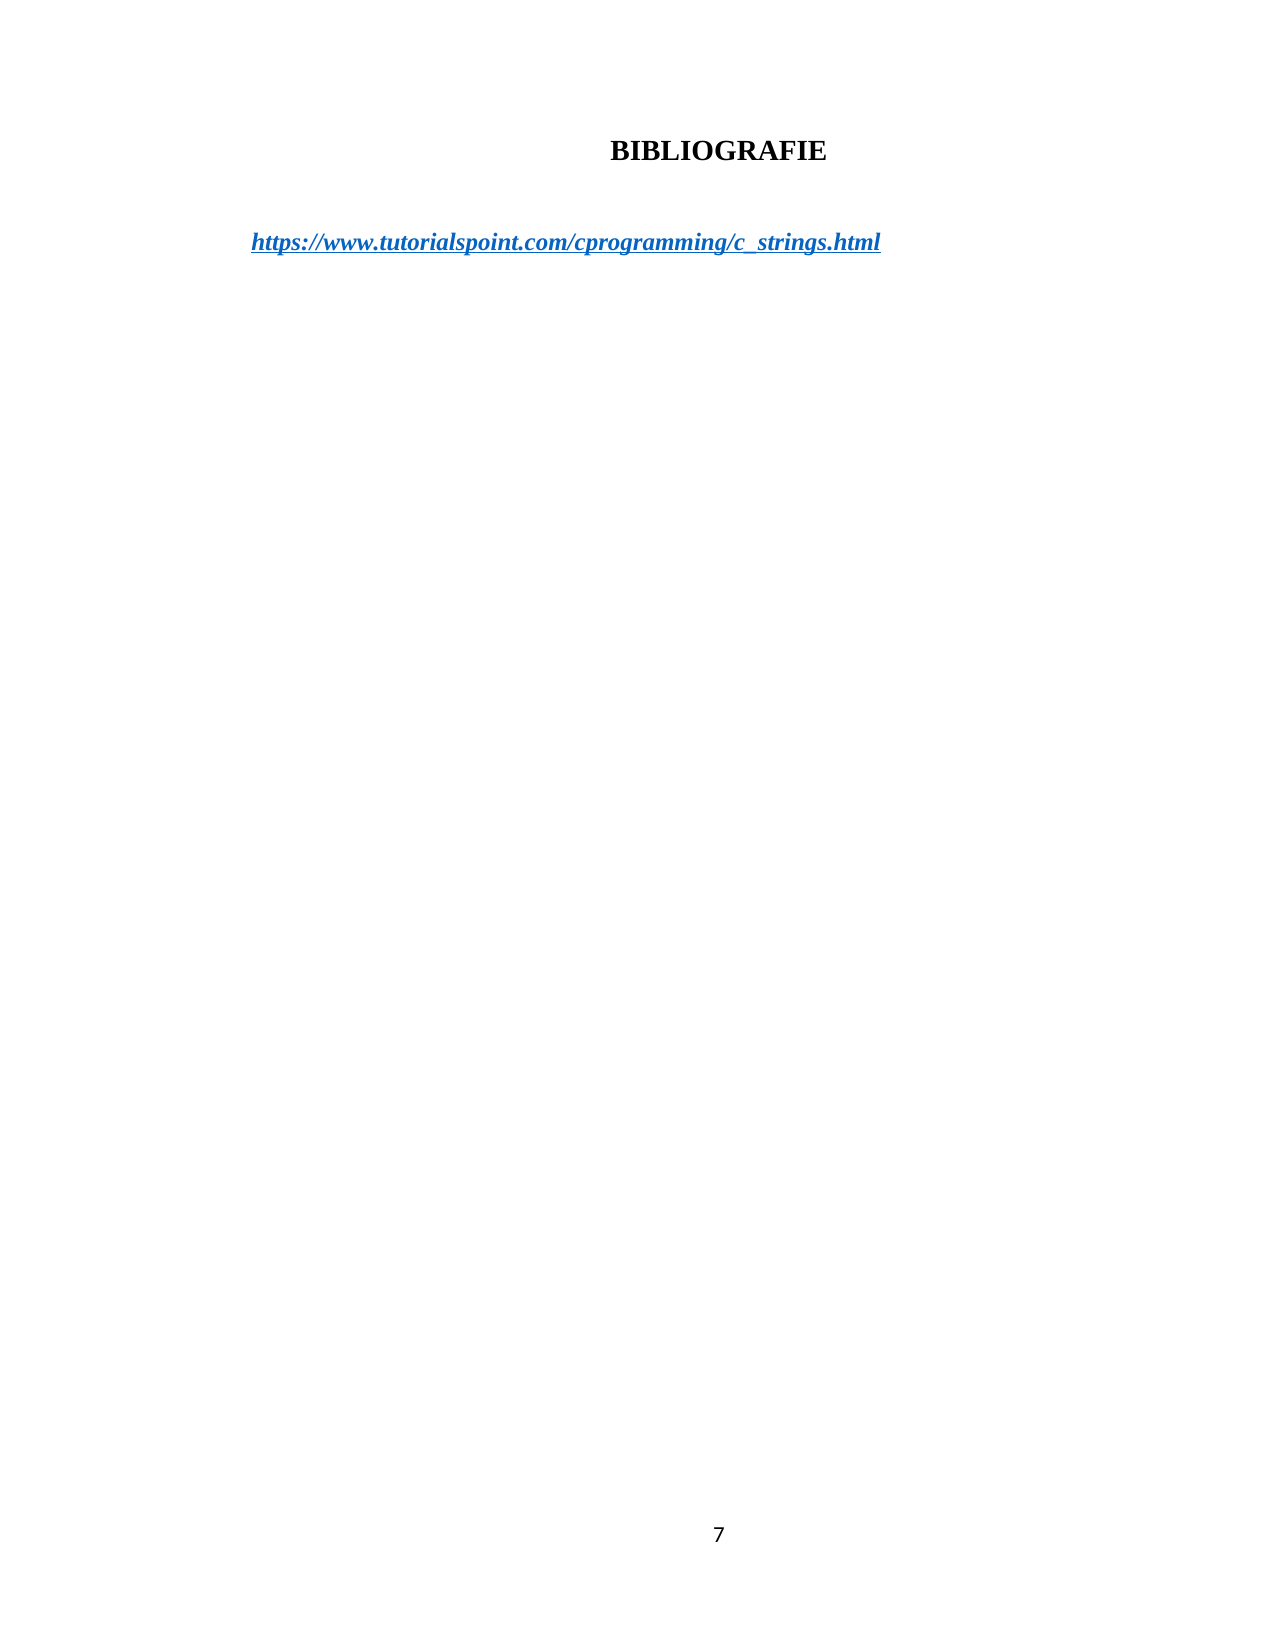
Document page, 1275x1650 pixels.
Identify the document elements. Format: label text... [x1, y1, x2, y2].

subtitle BIBLIOGRAFIE [251, 133, 1186, 167]
text https://www.tutorialspoint.com/cprogramming/c_strings.html [251, 227, 1186, 255]
